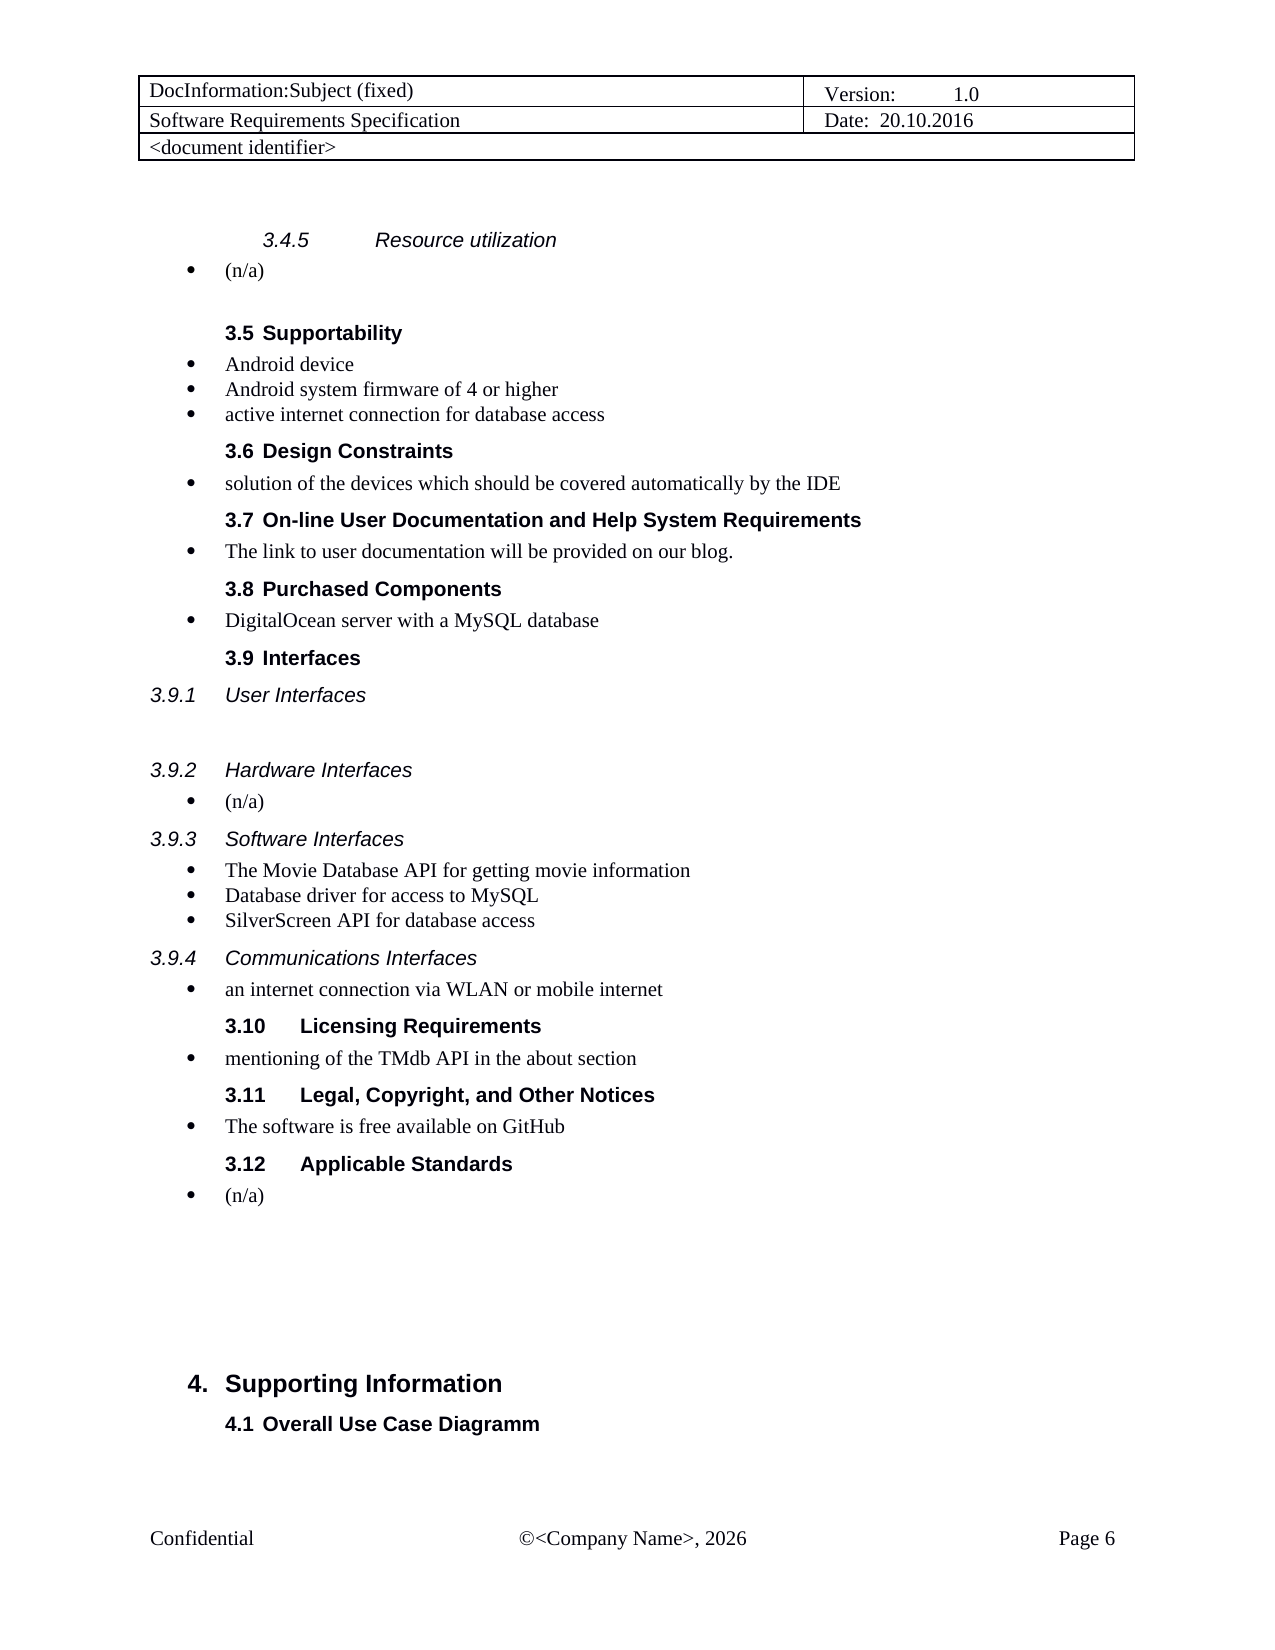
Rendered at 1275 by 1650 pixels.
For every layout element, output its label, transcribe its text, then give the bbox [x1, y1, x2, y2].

subtitle Overall Use Case Diagramm [225, 1411, 1125, 1436]
list an internet connection via WLAN or mobile internet [187, 976, 1125, 1001]
list (n/a) [187, 258, 1125, 282]
list DigitalOcean server with a MySQL database [187, 607, 1125, 632]
subtitle Supportability [225, 319, 1125, 344]
list solution of the devices which should be covered automatically by the IDE [187, 469, 1125, 494]
list SilverScreen API for database access [187, 907, 1125, 932]
list (n/a) [187, 788, 1125, 813]
subtitle Licensing Requirements [225, 1013, 1125, 1038]
list The Movie Database API for getting movie information [187, 857, 1125, 882]
subtitle On-line User Documentation and Help System Requirements [225, 507, 1125, 532]
subtitle Design Constraints [225, 438, 1125, 463]
subtitle Software Interfaces [150, 826, 1125, 851]
subtitle Interfaces [225, 644, 1125, 669]
list Android system firmware of 4 or higher [187, 376, 1125, 401]
list Android device [187, 351, 1125, 376]
list The software is free available on GitHub [187, 1113, 1125, 1138]
subtitle Supporting Information [187, 1369, 1125, 1398]
list mentioning of the TMdb API in the about section [187, 1044, 1125, 1069]
subtitle Legal, Copyright, and Other Notices [225, 1082, 1125, 1107]
subtitle User Interfaces [150, 682, 1125, 707]
subtitle Purchased Components [225, 576, 1125, 601]
list The link to user documentation will be provided on our blog. [187, 538, 1125, 563]
subtitle Applicable Standards [225, 1151, 1125, 1176]
list active internet connection for database access [187, 401, 1125, 426]
subtitle Hardware Interfaces [150, 757, 1125, 782]
list (n/a) [187, 1182, 1125, 1207]
subtitle Resource utilization [262, 227, 1125, 252]
list Database driver for access to MySQL [187, 882, 1125, 907]
subtitle Communications Interfaces [150, 944, 1125, 969]
